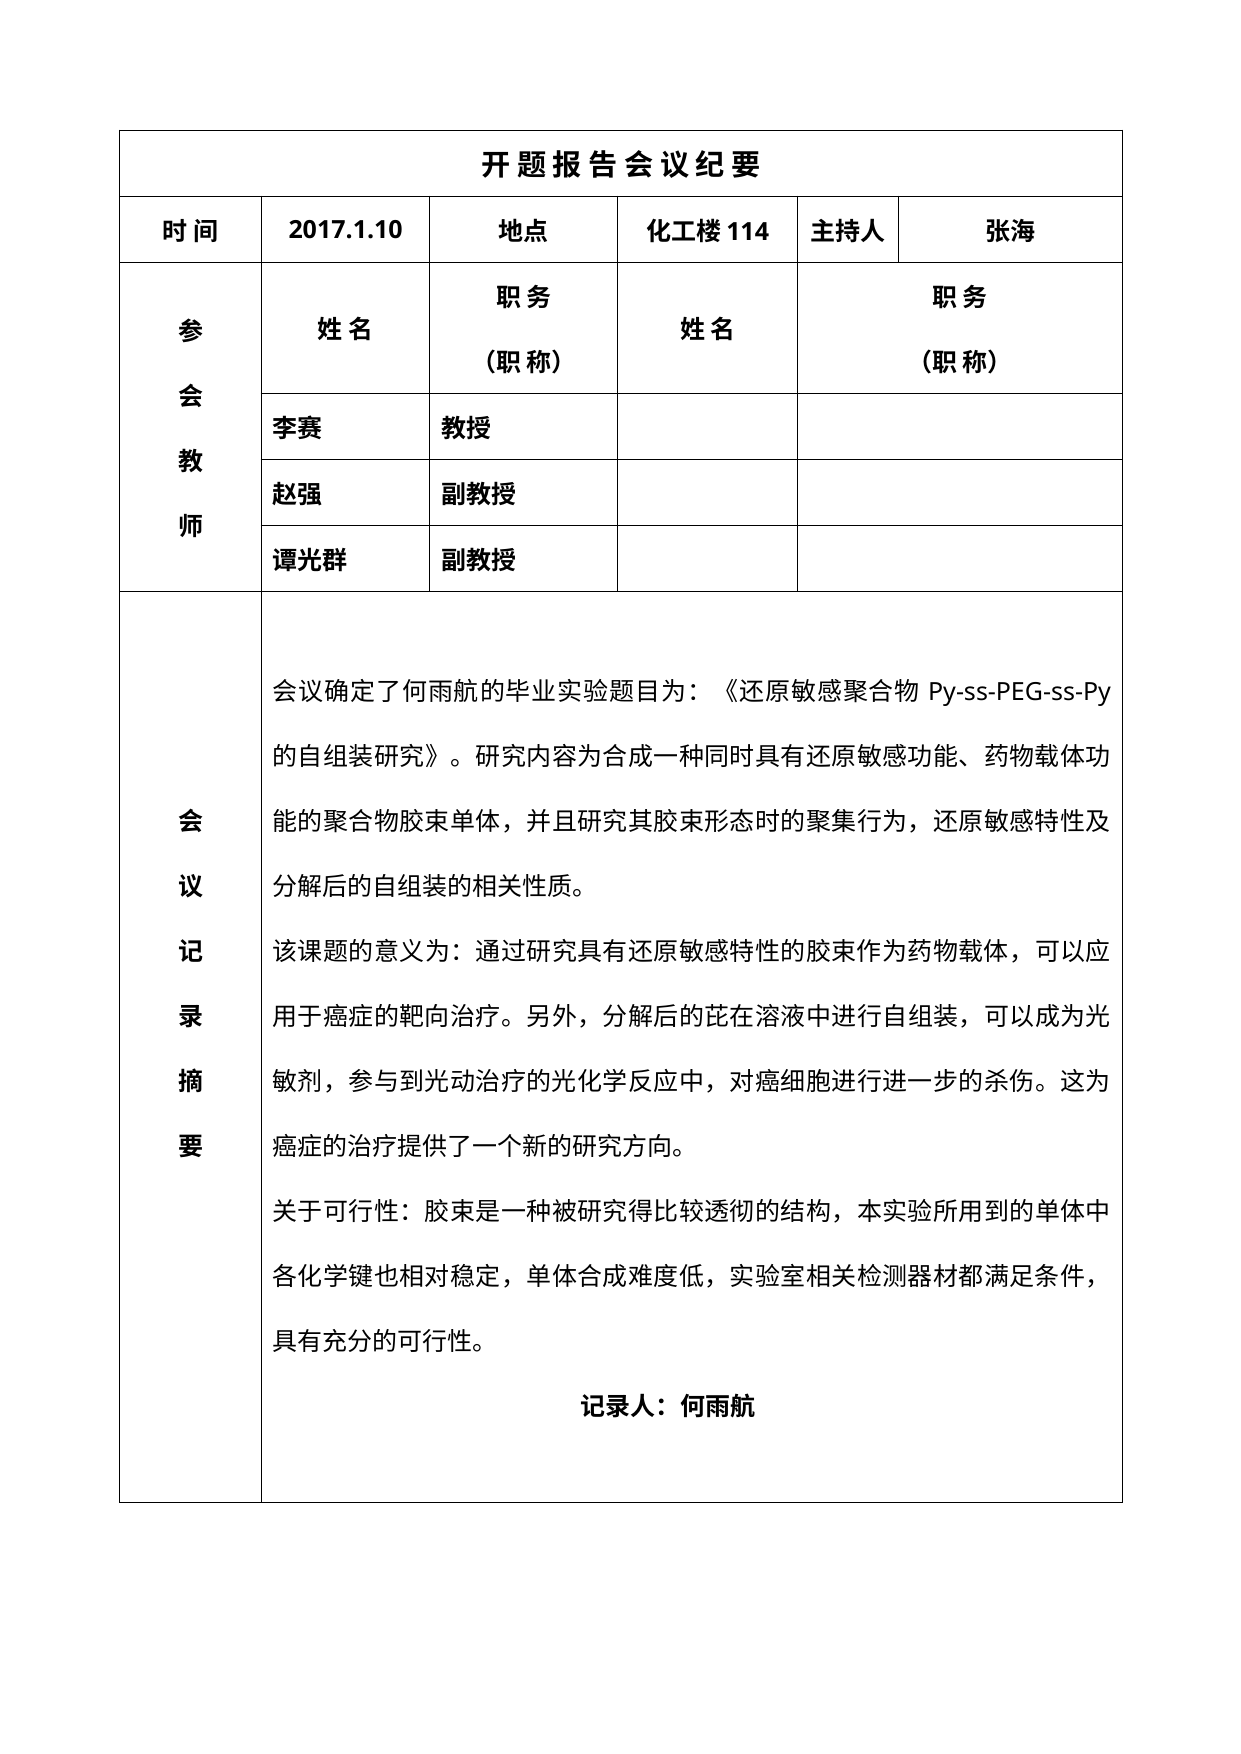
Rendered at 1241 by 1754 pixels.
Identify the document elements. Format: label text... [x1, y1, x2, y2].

table_cell 会 议 记 录 摘 要 [120, 592, 261, 1502]
table_cell 姓 名 [618, 263, 797, 393]
table_cell 副教授 [430, 460, 617, 525]
table_cell 参 会 教 师 [120, 263, 261, 591]
table_cell 2017.1.10 [262, 197, 429, 262]
table_cell 谭光群 [262, 526, 429, 591]
table_cell [618, 460, 797, 525]
table_cell [798, 394, 1122, 459]
table_cell 赵强 [262, 460, 429, 525]
table_cell 张海 [899, 197, 1122, 262]
table_cell 地点 [430, 197, 617, 262]
table_cell 姓 名 [262, 263, 429, 393]
table_cell 职 务 （职 称） [798, 263, 1122, 393]
table_header 开 题 报 告 会 议 纪 要 [120, 131, 1122, 196]
table_cell [618, 526, 797, 591]
table_cell [798, 526, 1122, 591]
table_cell 化工楼114 [618, 197, 797, 262]
table_cell 副教授 [430, 526, 617, 591]
table_cell 职 务 （职 称） [430, 263, 617, 393]
table_cell 会议确定了何雨航的毕业实验题目为：《还原敏感聚合物Py-ss-PEG-ss-Py的自组装研究》。研究内容为合成一种同时具有还原敏感功能、药物载体功能的聚合物胶束单体，并且研究其胶束形态时的聚集行为，还原敏感特性及分解后的自组装的相关性质。 该课题的意义为：通过研究具有还原敏感特性的胶束作为药物载体，可以应用于癌症的靶向治疗。另外，分解后的芘在溶液中进行自组装，可以成为光敏剂，参与到光动治疗的光化学反应中，对癌细胞进行进一步的杀伤。这为癌症的治疗提供了一个新的研究方向。 关于可行性：胶束是一种被研究得比较透彻的结构，本实验所用到的单体中各化学键也相对稳定，单体合成难度低，实验室相关检测器材都满足条件，具有充分的可行性。 记录人：何雨航 [262, 592, 1122, 1502]
table_cell 李赛 [262, 394, 429, 459]
table_cell 时 间 [120, 197, 261, 262]
table_cell [618, 394, 797, 459]
table_cell 教授 [430, 394, 617, 459]
table_cell 主持人 [798, 197, 898, 262]
table_cell [798, 460, 1122, 525]
